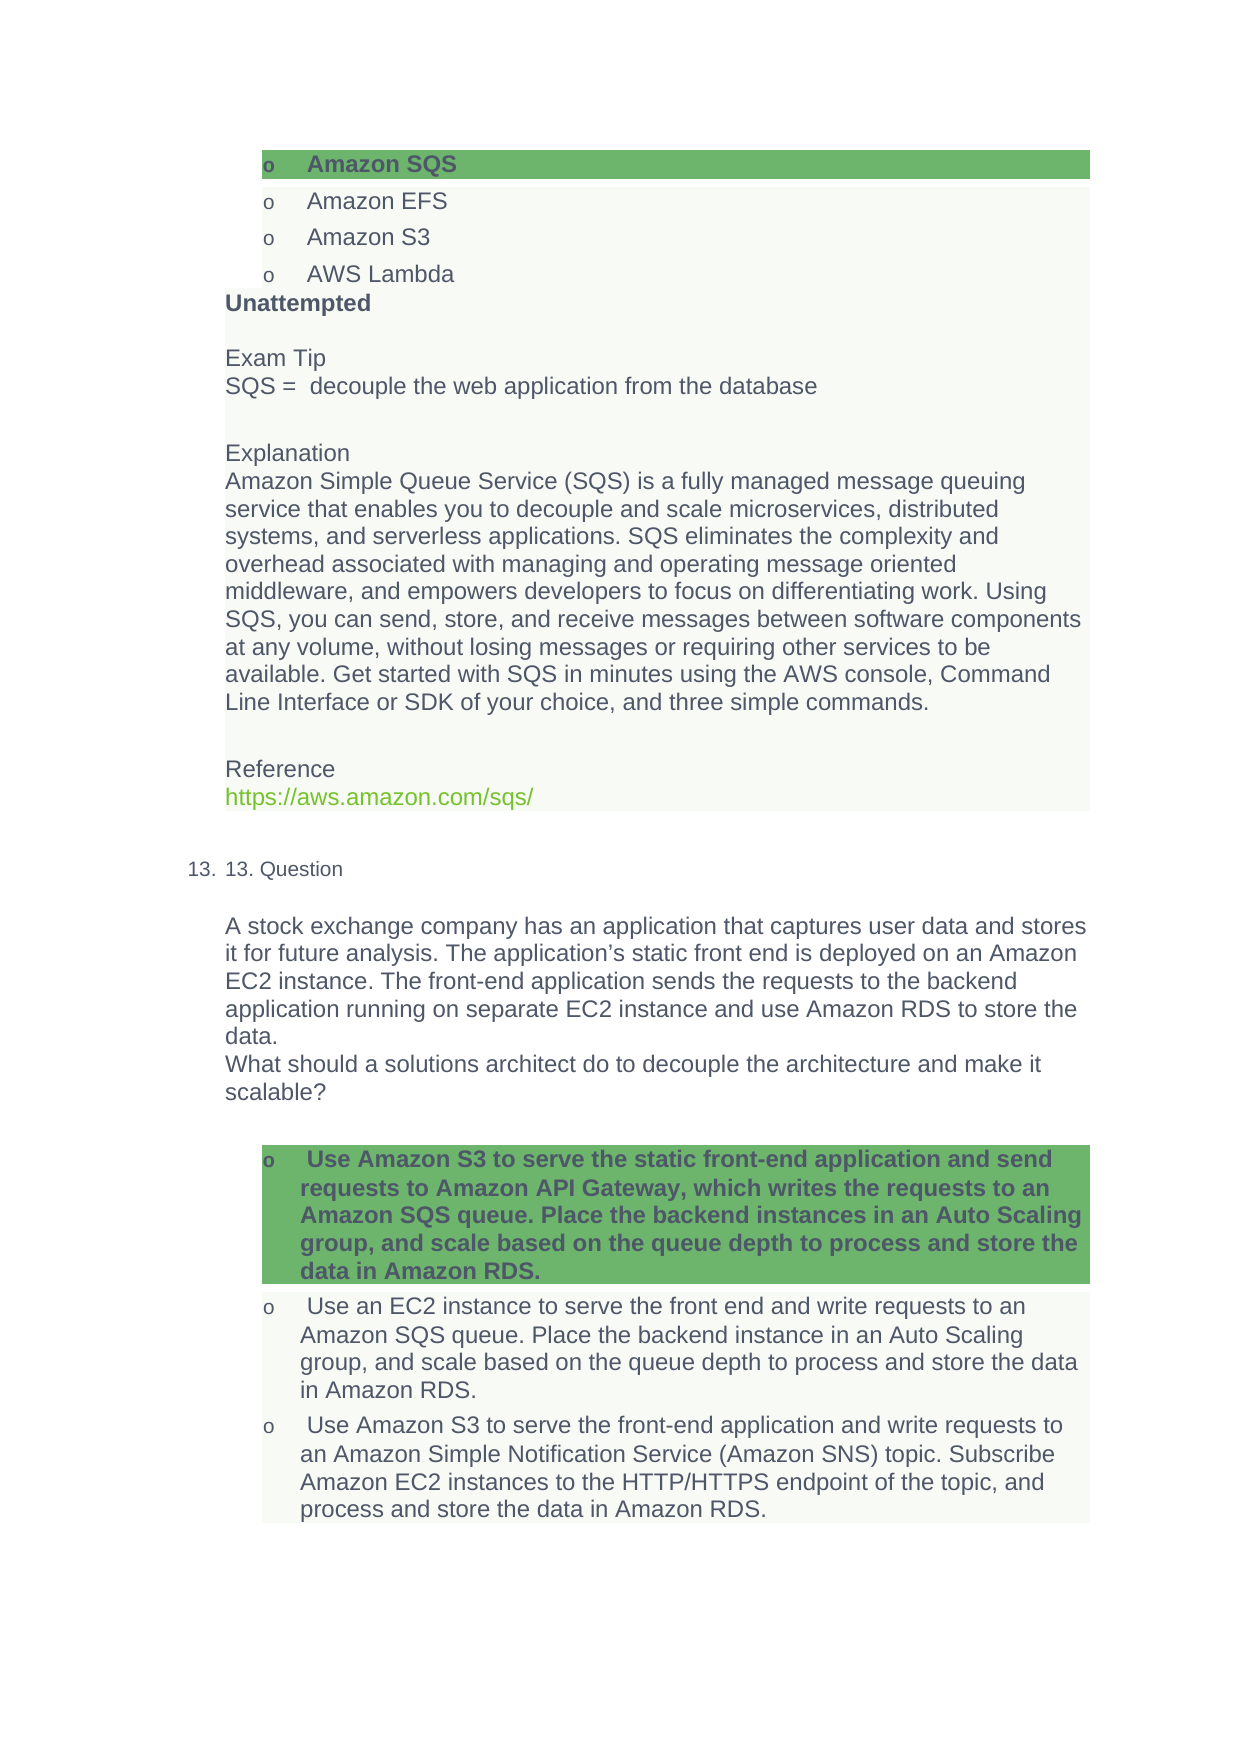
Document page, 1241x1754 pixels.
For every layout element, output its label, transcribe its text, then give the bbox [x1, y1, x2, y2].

list Amazon SQS [262, 150, 1090, 179]
text Exam Tip SQS = decouple the web application from the database [225, 344, 1090, 399]
text A stock exchange company has an application that captures user data and stores it for future analysis. The application’s static front end is deployed on an Amazon EC2 instance. The front-end application sends the requests to the backend application running on separate EC2 instance and use Amazon RDS to store the data. What should a solutions architect do to decouple the architecture and make it scalable? [225, 912, 1090, 1105]
text Unattempted [225, 288, 1090, 344]
list Use Amazon S3 to serve the static front-end application and send requests to Amazon API Gateway, which writes the requests to an Amazon SQS queue. Place the backend instances in an Auto Scaling group, and scale based on the queue depth to process and store the data in Amazon RDS. [262, 1145, 1090, 1284]
list AWS Lambda [262, 260, 1090, 288]
list Use an EC2 instance to serve the front end and write requests to an Amazon SQS queue. Place the backend instance in an Auto Scaling group, and scale based on the queue depth to process and store the data in Amazon RDS. [262, 1292, 1090, 1403]
text Explanation Amazon Simple Queue Service (SQS) is a fully managed message queuing service that enables you to decouple and scale microservices, distributed systems, and serverless applications. SQS eliminates the complexity and overhead associated with managing and operating message oriented middleware, and empowers developers to focus on differentiating work. Using SQS, you can send, store, and receive messages between software components at any volume, without losing messages or requiring other services to be available. Get started with SQS in minutes using the AWS console, Command Line Interface or SDK of your choice, and three simple commands. [225, 439, 1090, 715]
list Amazon EFS [262, 187, 1090, 215]
list 13. Question [187, 851, 1090, 881]
list Use Amazon S3 to serve the front-end application and write requests to an Amazon Simple Notification Service (Amazon SNS) topic. Subscribe Amazon EC2 instances to the HTTP/HTTPS endpoint of the topic, and process and store the data in Amazon RDS. [262, 1411, 1090, 1523]
list Amazon S3 [262, 223, 1090, 252]
text Reference https://aws.amazon.com/sqs/ [225, 755, 1090, 811]
